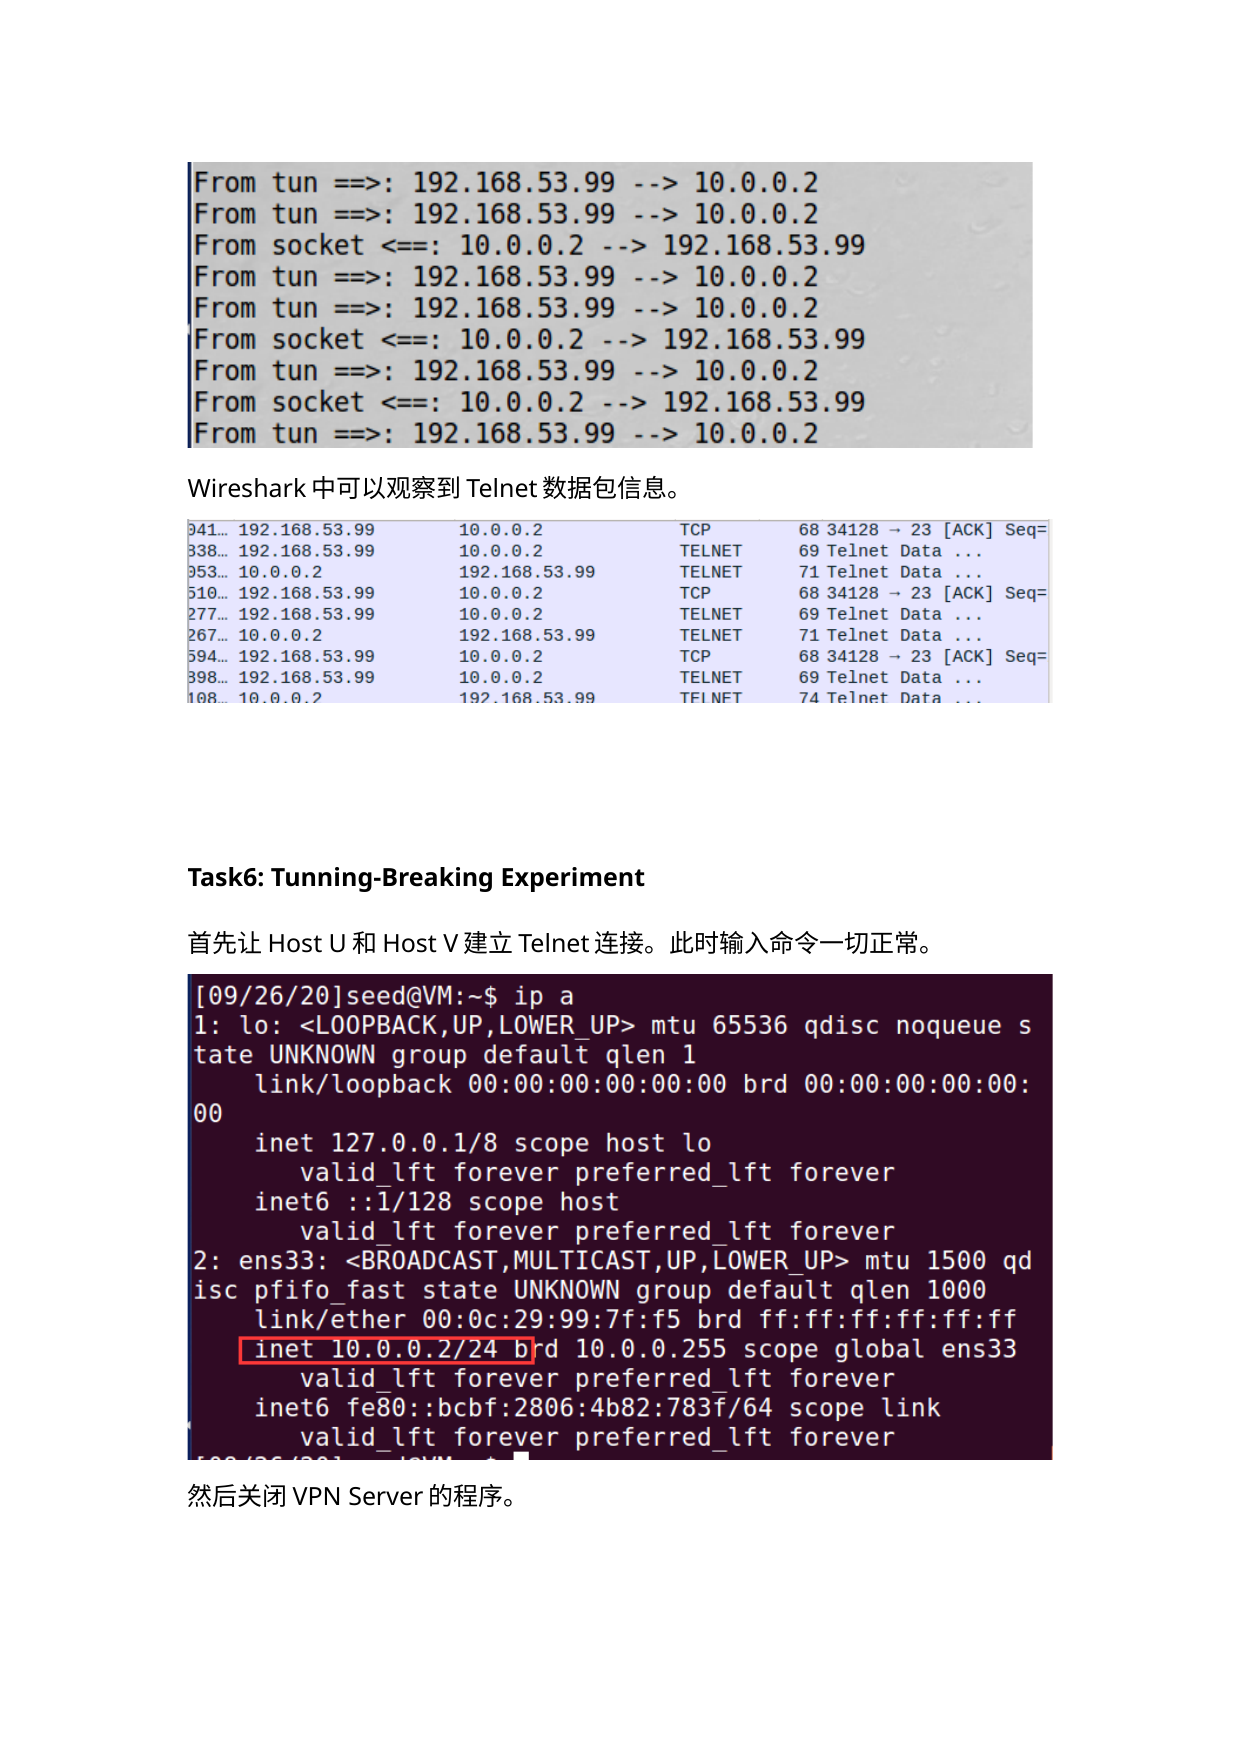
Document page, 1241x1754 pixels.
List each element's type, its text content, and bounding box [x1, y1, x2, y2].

text 然后关闭VPN Server的程序。 [187, 1462, 1053, 1527]
text Task6: Tunning-Breaking Experiment [187, 844, 1053, 909]
picture [187, 974, 1053, 1460]
text 首先让Host U和Host V建立Telnet连接。此时输入命令一切正常。 [187, 909, 1053, 974]
picture [187, 162, 1033, 448]
text Wireshark中可以观察到Telnet数据包信息。 [187, 454, 1053, 519]
picture [187, 519, 1053, 703]
